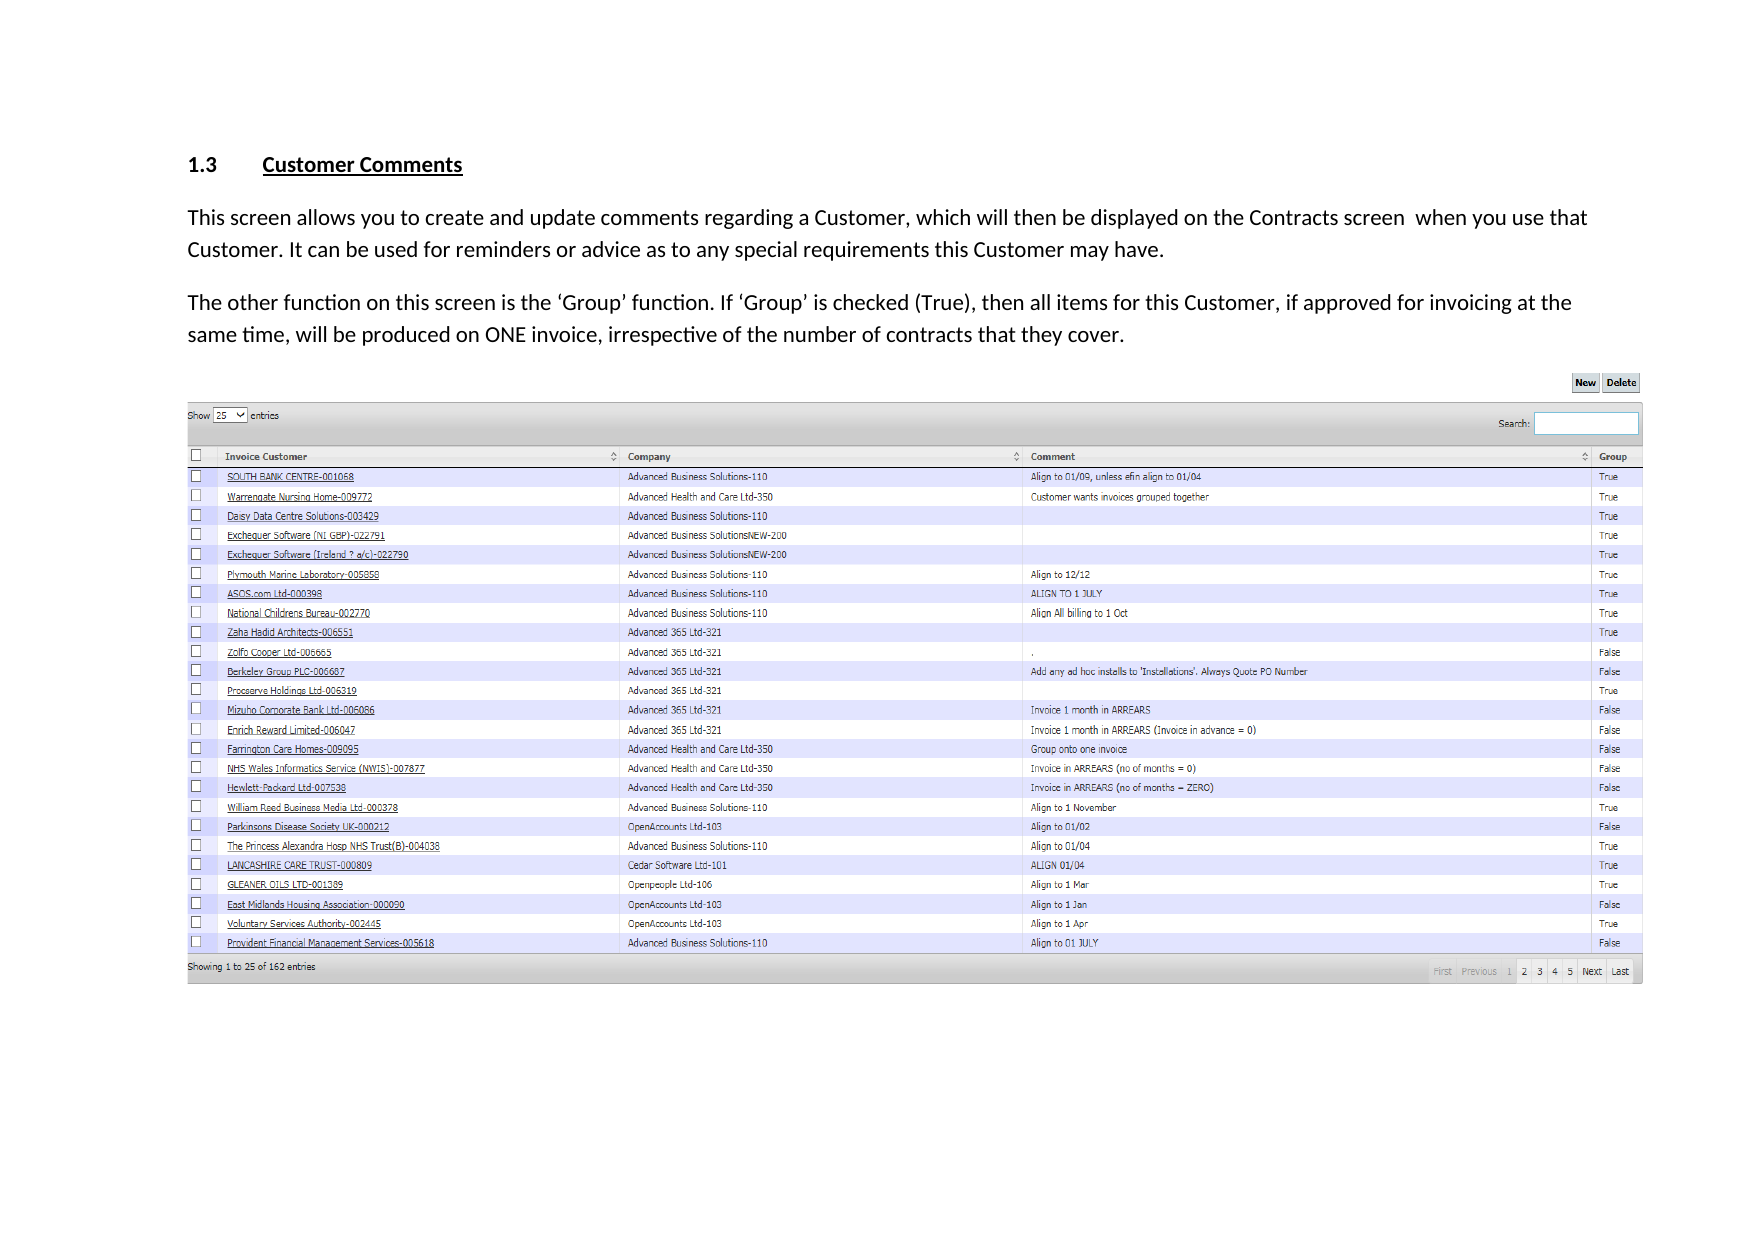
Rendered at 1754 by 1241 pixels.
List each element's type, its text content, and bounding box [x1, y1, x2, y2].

picture [187, 373, 1646, 1000]
text The other function on this screen is the ‘Group’ function. If ‘Group’ is checked (True), then all items for this Customer, if approved for invoicing at the same time, will be produced on ONE invoice, irrespective of the number of contracts that they cover. [187, 288, 1604, 348]
list Customer Comments [187, 150, 1604, 178]
text This screen allows you to create and update comments regarding a Customer, which will then be displayed on the Contracts screen when you use that Customer. It can be used for reminders or advice as to any special requirements this Customer may have. [187, 203, 1604, 263]
